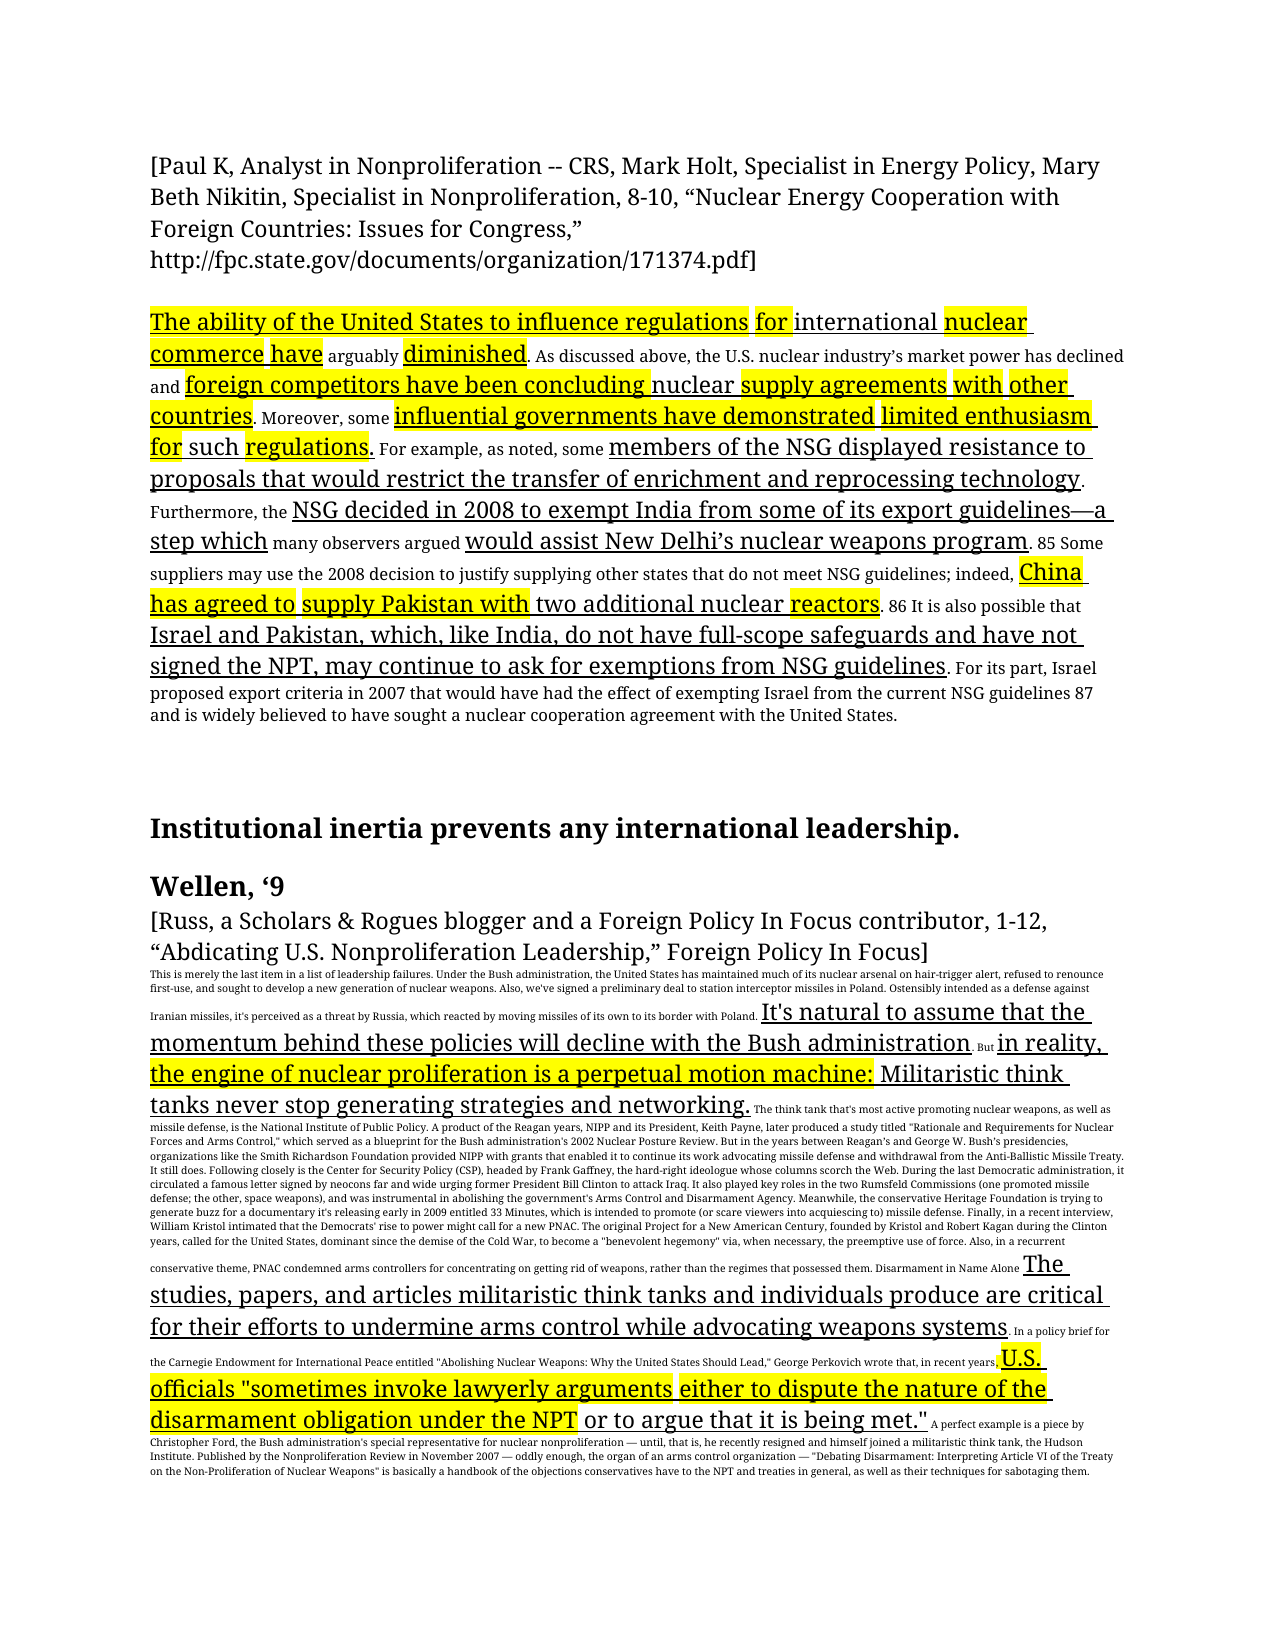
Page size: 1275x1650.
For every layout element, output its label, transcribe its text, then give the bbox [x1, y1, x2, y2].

subtitle Wellen, ‘9 [150, 868, 1125, 904]
subtitle Institutional inertia prevents any international leadership. [150, 810, 1125, 847]
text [150, 967, 1125, 1478]
text The ability of the United States to influence regulations for international nuclear commerce have arguably diminished. As discussed above, the U.S. nuclear industry’s market power has declined and foreign competitors have been concluding nuclear supply agreements with other countries. Moreover, some influential governments have demonstrated limited enthusiasm for such regulations. For example, as noted, some members of the NSG displayed resistance to proposals that would restrict the transfer of enrichment and reprocessing technology. Furthermore, the NSG decided in 2008 to exempt India from some of its export guidelines—a step which many observers argued would assist New Delhi’s nuclear weapons program. 85 Some suppliers may use the 2008 decision to justify supplying other states that do not meet NSG guidelines; indeed, China has agreed to supply Pakistan with two additional nuclear reactors. 86 It is also possible that Israel and Pakistan, which, like India, do not have full-scope safeguards and have not signed the NPT, may continue to ask for exemptions from NSG guidelines. For its part, Israel proposed export criteria in 2007 that would have had the effect of exempting Israel from the current NSG guidelines 87 and is widely believed to have sought a nuclear cooperation agreement with the United States. [150, 306, 1125, 727]
text [Russ, a Scholars & Rogues blogger and a Foreign Policy In Focus contributor, 1-12, “Abdicating U.S. Nonproliferation Leadership,” Foreign Policy In Focus] [150, 904, 1125, 967]
text [Paul K, Analyst in Nonproliferation -- CRS, Mark Holt, Specialist in Energy Policy, Mary Beth Nikitin, Specialist in Nonproliferation, 8-10, “Nuclear Energy Cooperation with Foreign Countries: Issues for Congress,” http://fpc.state.gov/documents/organization/171374.pdf] [150, 150, 1125, 275]
